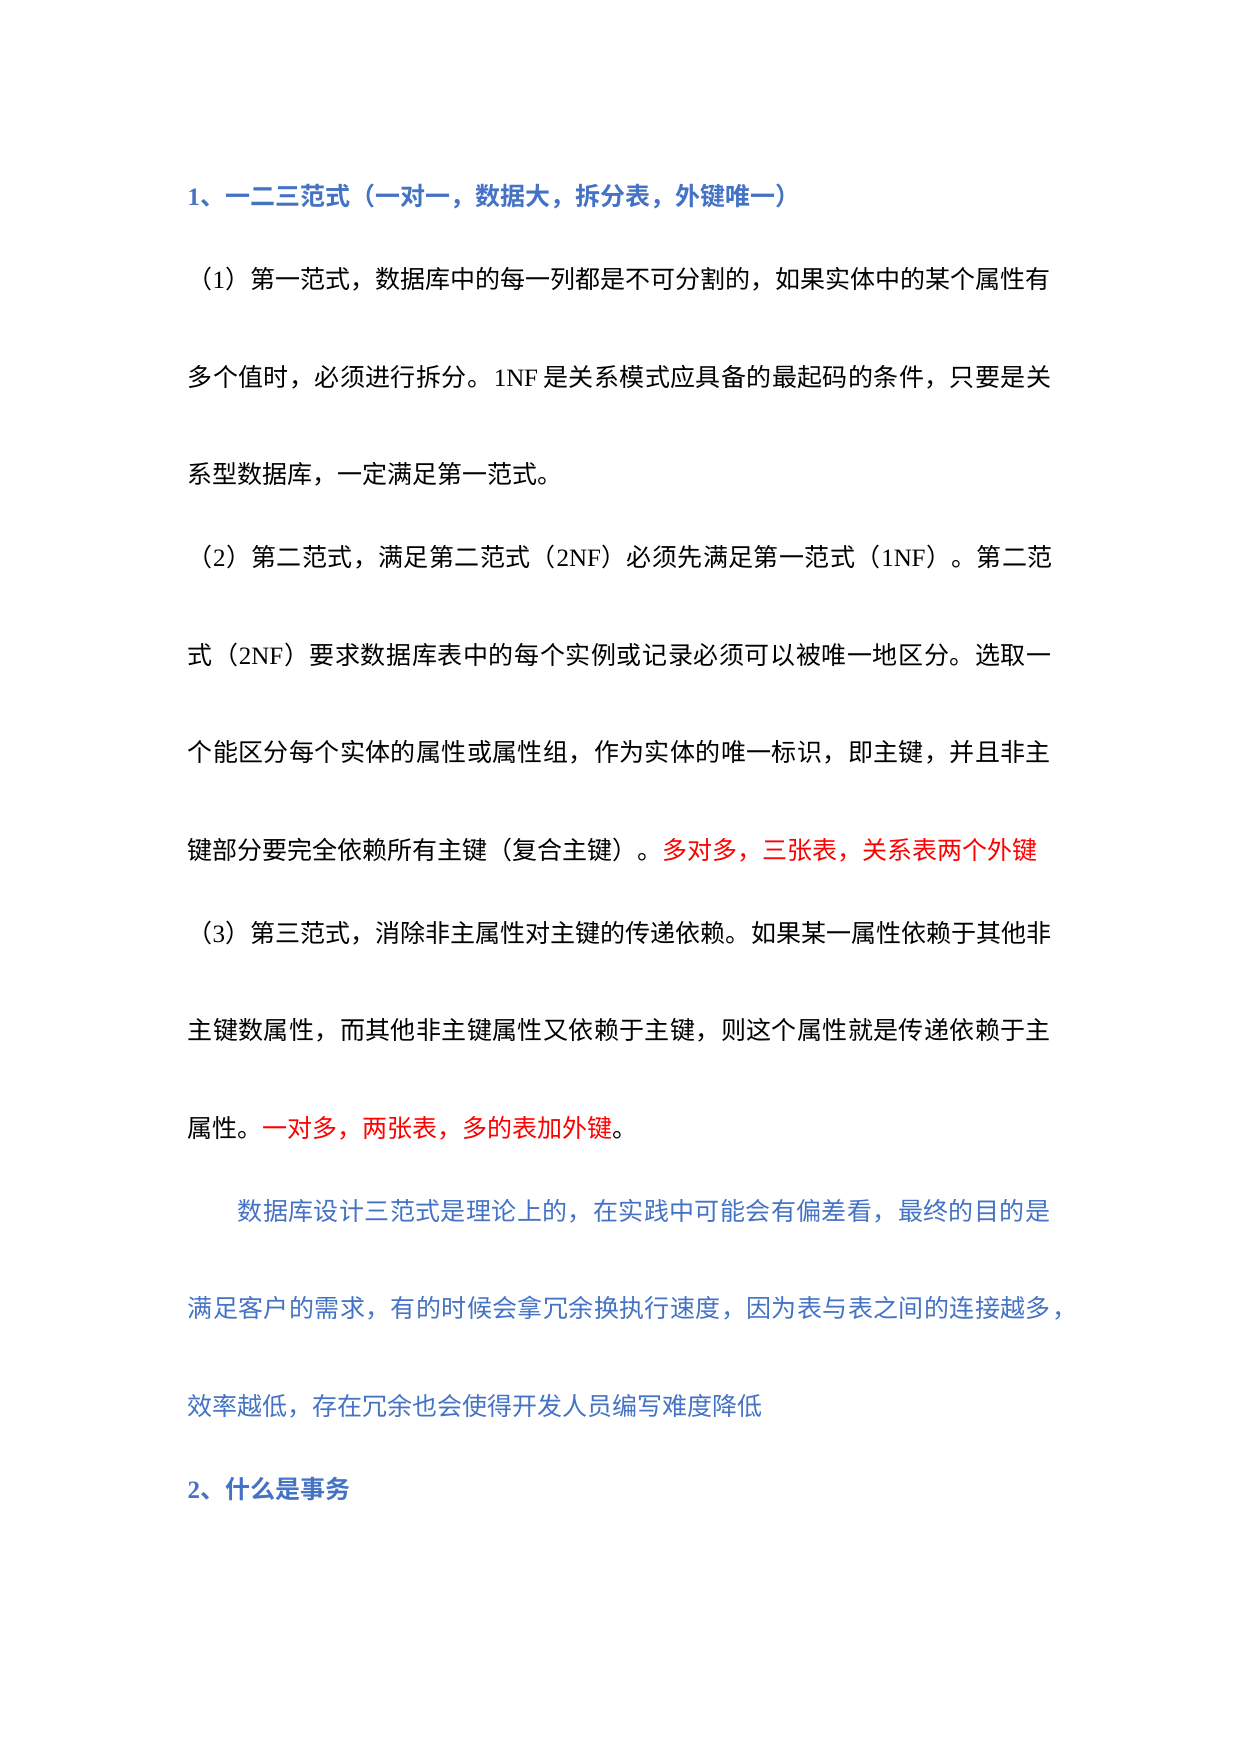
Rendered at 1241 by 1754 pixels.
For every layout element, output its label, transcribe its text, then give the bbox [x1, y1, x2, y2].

text （3）第三范式，消除非主属性对主键的传递依赖。如果某一属性依赖于其他非主键数属性，而其他非主键属性又依赖于主键，则这个属性就是传递依赖于主属性。一对多，两张表，多的表加外键。 [187, 899, 1053, 1159]
text 1、一二三范式（一对一，数据大，拆分表，外键唯一） [187, 162, 1053, 227]
text 数据库设计三范式是理论上的，在实践中可能会有偏差看，最终的目的是满足客户的需求，有的时候会拿冗余换执行速度，因为表与表之间的连接越多，效率越低，存在冗余也会使得开发人员编写难度降低 [187, 1177, 1053, 1437]
text 2、什么是事务 [187, 1455, 1053, 1520]
text （1）第一范式，数据库中的每一列都是不可分割的，如果实体中的某个属性有多个值时，必须进行拆分。1NF是关系模式应具备的最起码的条件，只要是关系型数据库，一定满足第一范式。 [187, 245, 1053, 505]
text （2）第二范式，满足第二范式（2NF）必须先满足第一范式（1NF）。第二范式（2NF）要求数据库表中的每个实例或记录必须可以被唯一地区分。选取一个能区分每个实体的属性或属性组，作为实体的唯一标识，即主键，并且非主键部分要完全依赖所有主键（复合主键）。多对多，三张表，关系表两个外键 [187, 523, 1053, 881]
